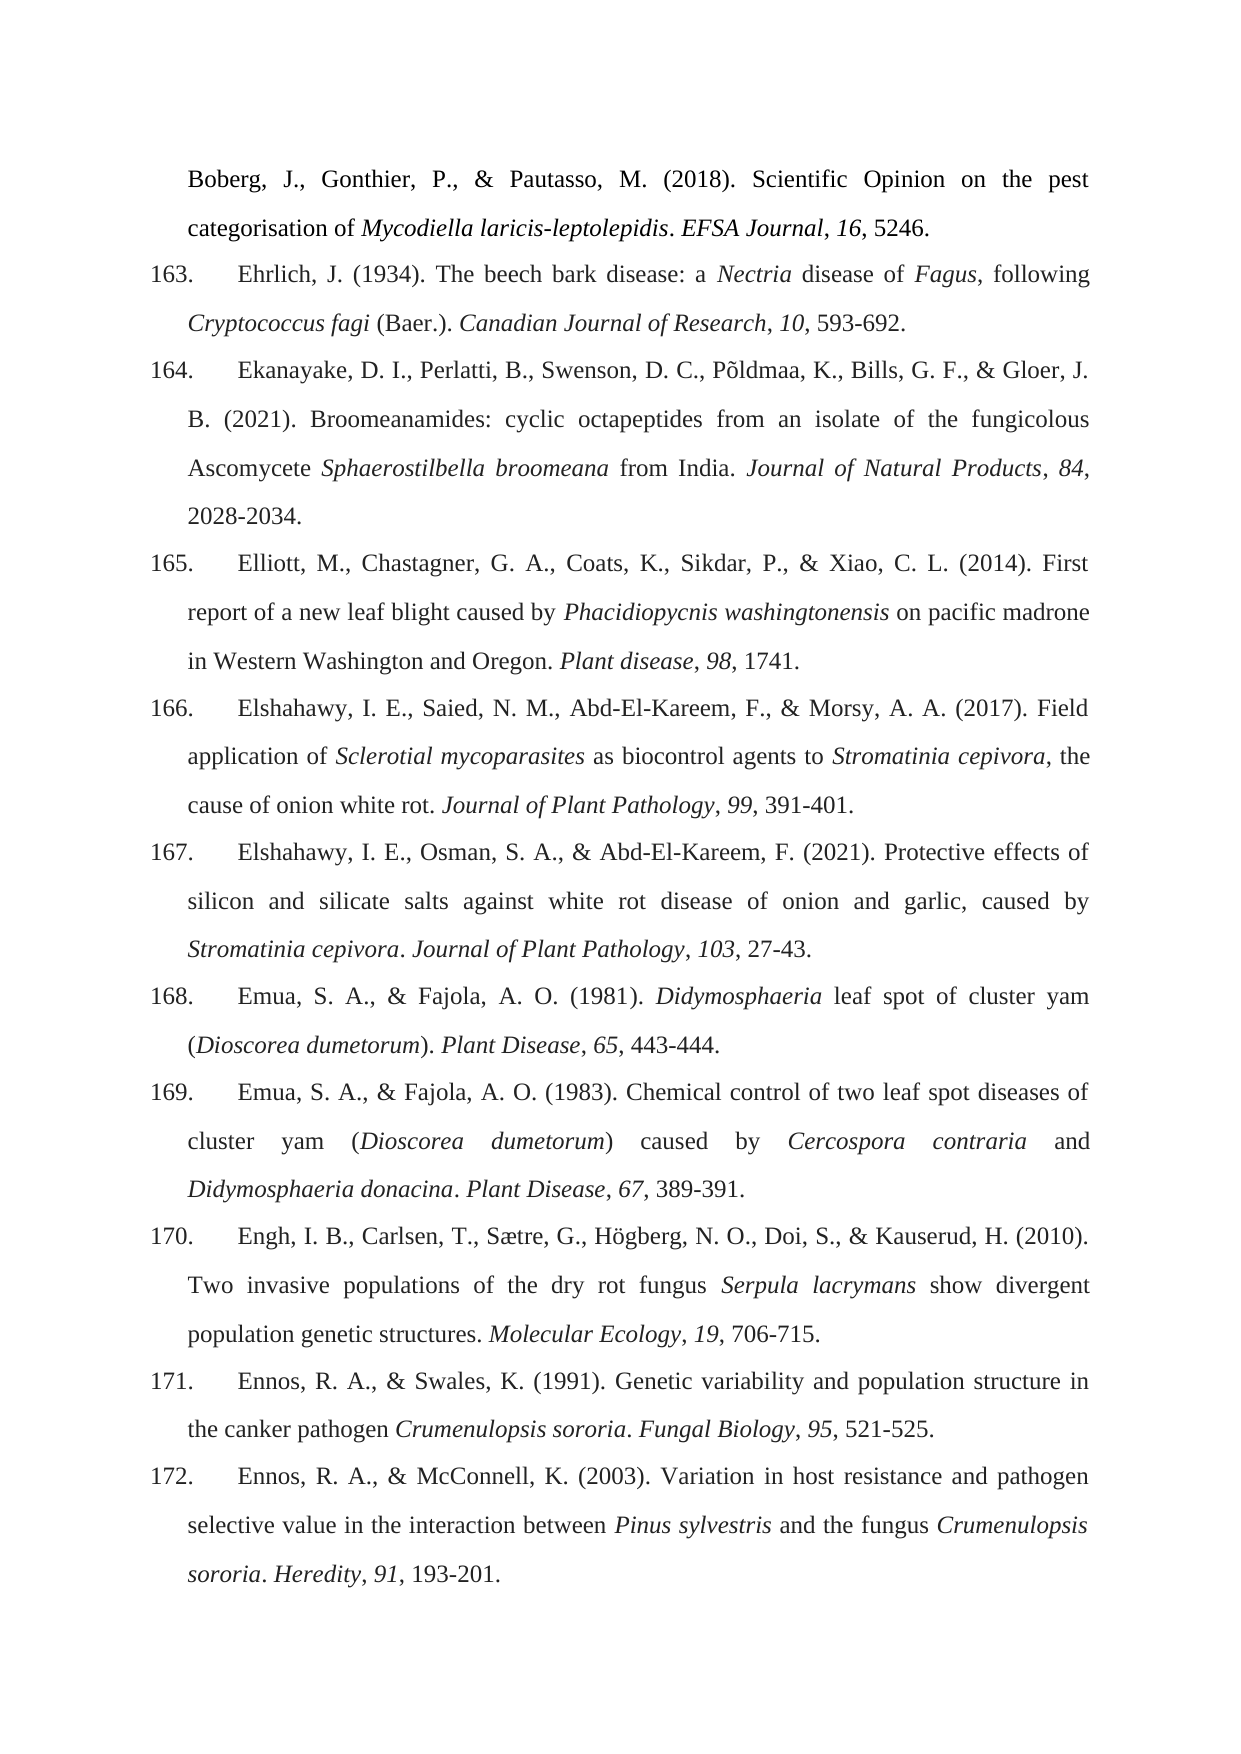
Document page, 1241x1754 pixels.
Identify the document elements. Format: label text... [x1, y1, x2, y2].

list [150, 162, 1090, 243]
list Ehrlich, J. (1934). The beech bark disease: a Nectria disease of Fagus, following Cryptococcus fagi (Baer.). Canadian Journal of Research, 10, 593-692. [150, 258, 1090, 339]
list Ekanayake, D. I., Perlatti, B., Swenson, D. C., Põldmaa, K., Bills, G. F., & Gloer, J. B. (2021). Broomeanamides: cyclic octapeptides from an isolate of the fungicolous Ascomycete Sphaerostilbella broomeana from India. Journal of Natural Products, 84, 2028-2034. [150, 353, 1090, 532]
list Emua, S. A., & Fajola, A. O. (1983). Chemical control of two leaf spot diseases of cluster yam (Dioscorea dumetorum) caused by Cercospora contraria and Didymosphaeria donacina. Plant Disease, 67, 389-391. [150, 1075, 1090, 1205]
list Elshahawy, I. E., Osman, S. A., & Abd-El-Kareem, F. (2021). Protective effects of silicon and silicate salts against white rot disease of onion and garlic, caused by Stromatinia cepivora. Journal of Plant Pathology, 103, 27-43. [150, 835, 1090, 965]
list Elliott, M., Chastagner, G. A., Coats, K., Sikdar, P., & Xiao, C. L. (2014). First report of a new leaf blight caused by Phacidiopycnis washingtonensis on pacific madrone in Western Washington and Oregon. Plant disease, 98, 1741. [150, 546, 1090, 676]
list Ennos, R. A., & Swales, K. (1991). Genetic variability and population structure in the canker pathogen Crumenulopsis sororia. Fungal Biology, 95, 521-525. [150, 1364, 1090, 1445]
list Emua, S. A., & Fajola, A. O. (1981). Didymosphaeria leaf spot of cluster yam (Dioscorea dumetorum). Plant Disease, 65, 443-444. [150, 979, 1090, 1061]
list Elshahawy, I. E., Saied, N. M., Abd-El-Kareem, F., & Morsy, A. A. (2017). Field application of Sclerotial mycoparasites as biocontrol agents to Stromatinia cepivora, the cause of onion white rot. Journal of Plant Pathology, 99, 391-401. [150, 691, 1090, 821]
list Ennos, R. A., & McConnell, K. (2003). Variation in host resistance and pathogen selective value in the interaction between Pinus sylvestris and the fungus Crumenulopsis sororia. Heredity, 91, 193-201. [150, 1459, 1090, 1589]
list Engh, I. B., Carlsen, T., Sætre, G., Högberg, N. O., Doi, S., & Kauserud, H. (2010). Two invasive populations of the dry rot fungus Serpula lacrymans show divergent population genetic structures. Molecular Ecology, 19, 706-715. [150, 1219, 1090, 1349]
